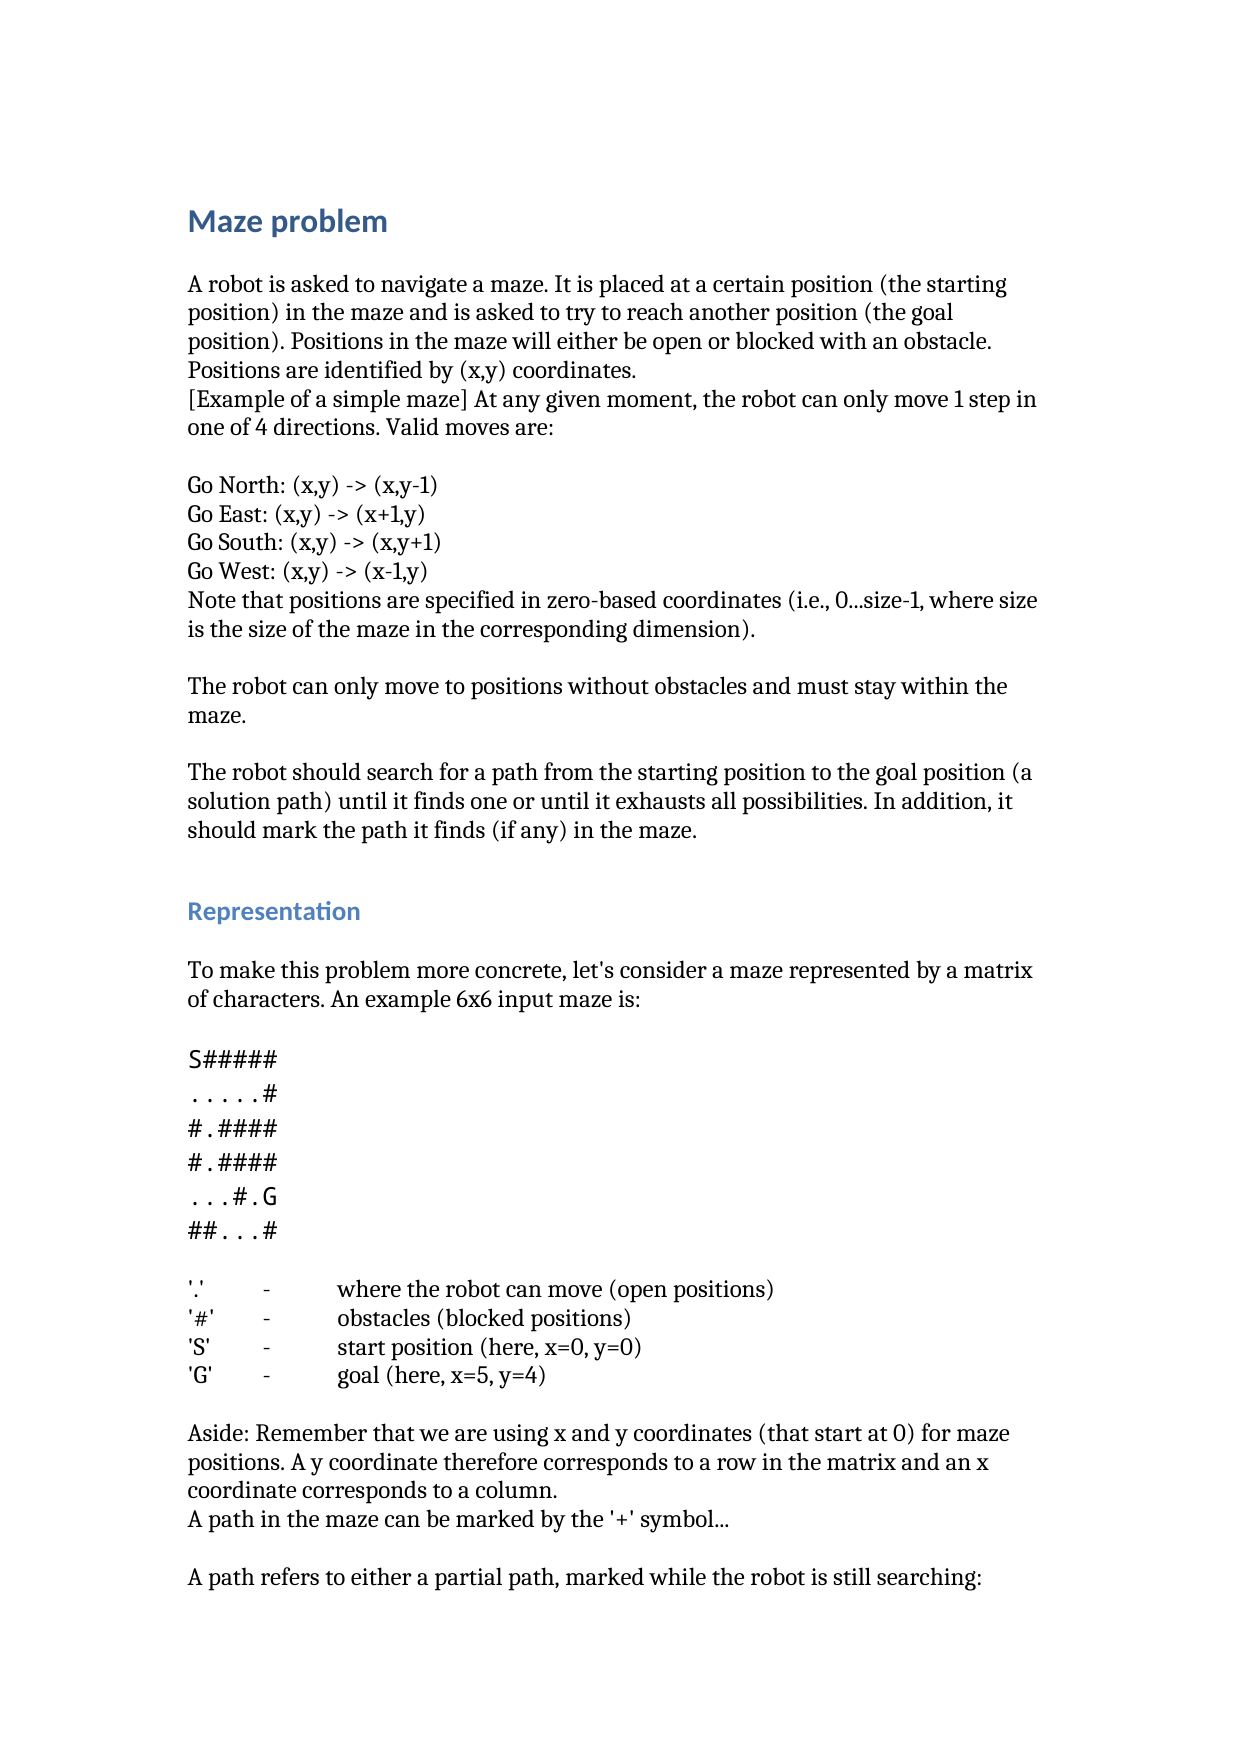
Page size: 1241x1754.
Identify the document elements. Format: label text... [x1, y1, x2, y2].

text To make this problem more concrete, let's consider a maze represented by a matrix of characters. An example 6x6 input maze is: [187, 956, 1053, 1013]
text [Example of a simple maze] At any given moment, the robot can only move 1 step in one of 4 directions. Valid moves are: [187, 384, 1053, 442]
text A robot is asked to navigate a maze. It is placed at a certain position (the starting position) in the maze and is asked to try to reach another position (the goal position). Positions in the maze will either be open or blocked with an obstacle. Positions are identified by (x,y) coordinates. [187, 269, 1053, 384]
text Go North: (x,y) -> (x,y-1) [187, 471, 1053, 499]
text '#' - obstacles (blocked positions) [187, 1304, 1053, 1333]
text Aside: Remember that we are using x and y coordinates (that start at 0) for maze positions. A y coordinate therefore corresponds to a row in the matrix and an x coordinate corresponds to a column. [187, 1419, 1053, 1505]
text ...#.G [187, 1178, 1053, 1212]
text #.#### [187, 1144, 1053, 1178]
text 'G' - goal (here, x=5, y=4) [187, 1361, 1053, 1390]
text 'S' - start position (here, x=0, y=0) [187, 1333, 1053, 1361]
subtitle Maze problem [187, 200, 1053, 241]
subtitle Representation [187, 894, 1053, 927]
text '.' - where the robot can move (open positions) [187, 1275, 1053, 1304]
text Go South: (x,y) -> (x,y+1) [187, 528, 1053, 557]
text Note that positions are specified in zero-based coordinates (i.e., 0...size-1, where size is the size of the maze in the corresponding dimension). [187, 586, 1053, 643]
text A path refers to either a partial path, marked while the robot is still searching: [187, 1563, 1053, 1591]
text A path in the maze can be marked by the '+' symbol... [187, 1505, 1053, 1534]
text The robot should search for a path from the starting position to the goal position (a solution path) until it finds one or until it exhausts all possibilities. In addition, it should mark the path it finds (if any) in the maze. [187, 758, 1053, 844]
text #.#### [187, 1110, 1053, 1144]
text Go West: (x,y) -> (x-1,y) [187, 557, 1053, 586]
text .....# [187, 1076, 1053, 1110]
text ##...# [187, 1212, 1053, 1246]
text Go East: (x,y) -> (x+1,y) [187, 499, 1053, 528]
text The robot can only move to positions without obstacles and must stay within the maze. [187, 672, 1053, 729]
text S##### [187, 1042, 1053, 1076]
